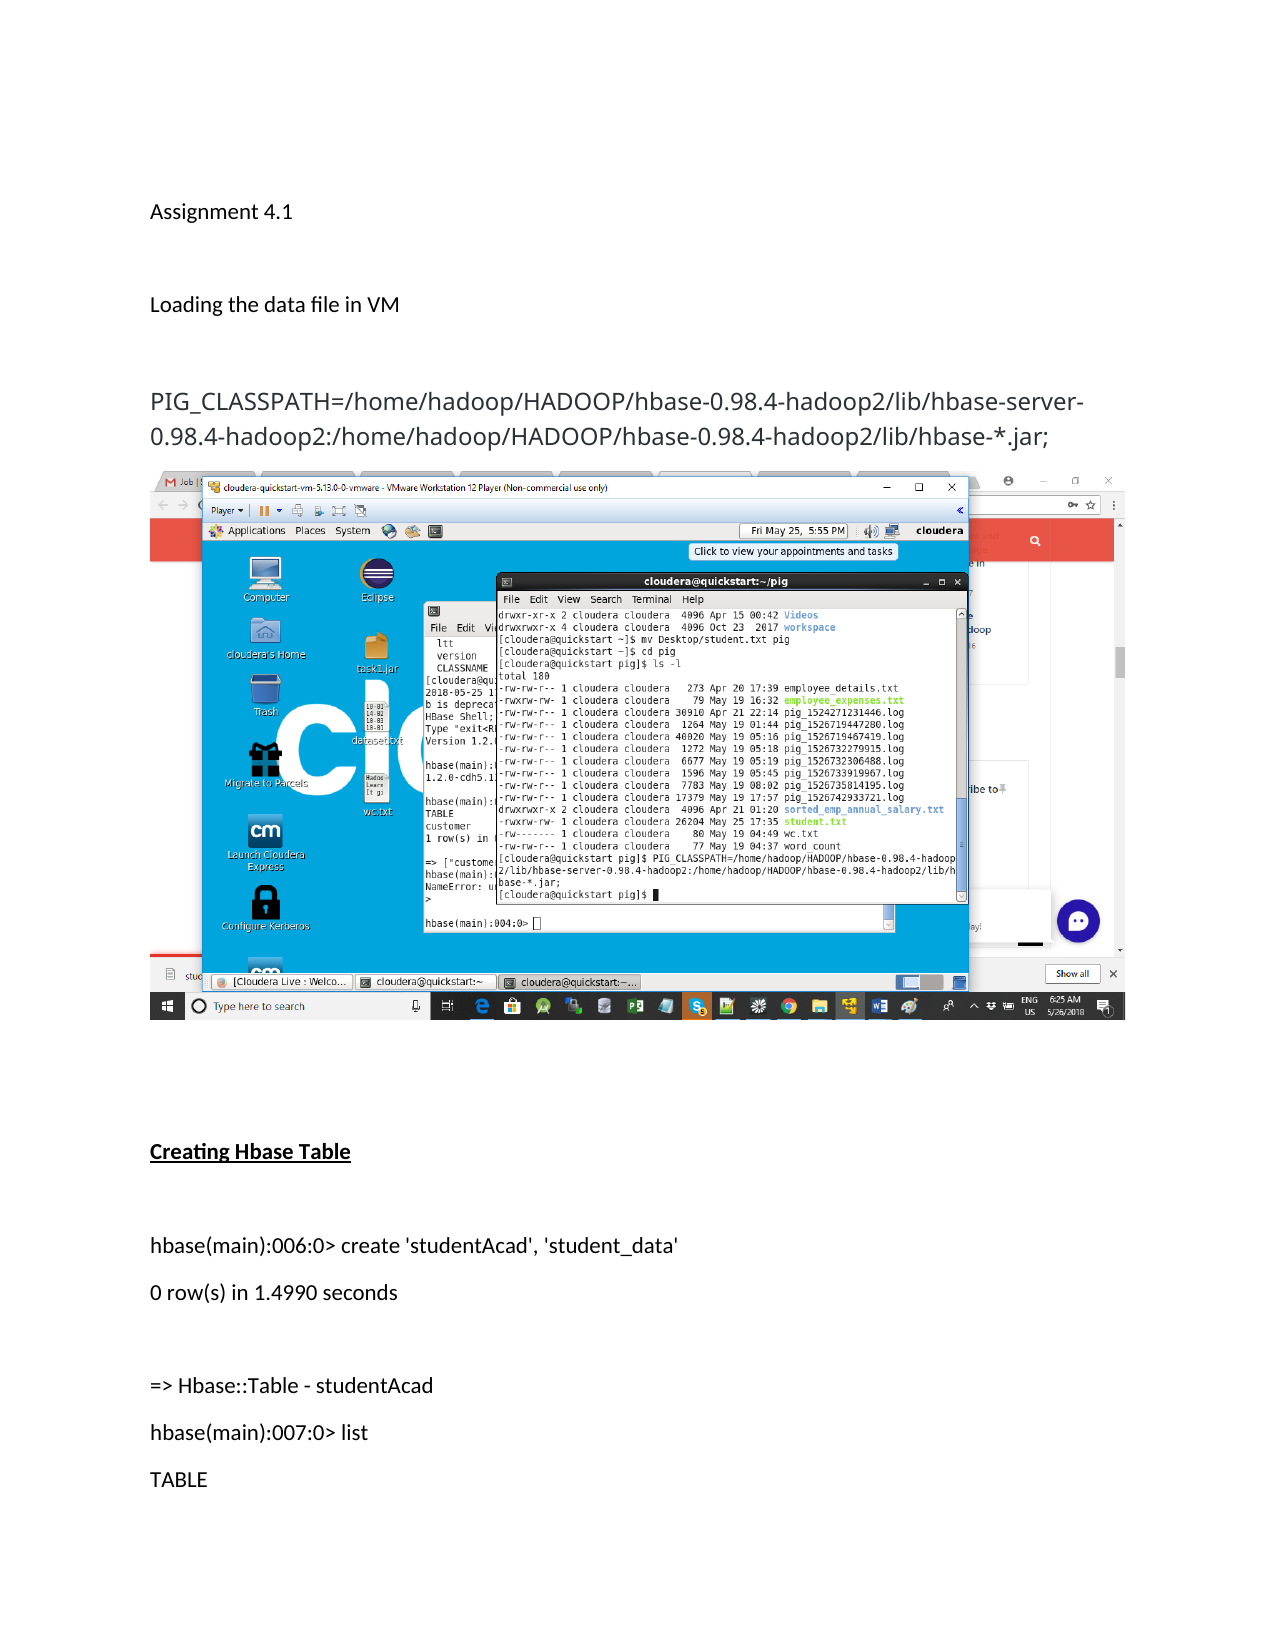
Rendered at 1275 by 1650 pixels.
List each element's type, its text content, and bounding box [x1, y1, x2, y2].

text 0 row(s) in 1.4990 seconds [150, 1278, 1125, 1306]
text Assignment 4.1 [150, 197, 1125, 225]
text TABLE [150, 1465, 1125, 1493]
picture [150, 471, 1125, 1020]
text Creating Hbase Table [150, 1137, 1125, 1165]
text Loading the data file in VM [150, 291, 1125, 319]
text => Hbase::Table - studentAcad [150, 1372, 1125, 1399]
text PIG_CLASSPATH=/home/hadoop/HADOOP/hbase-0.98.4-hadoop2/lib/hbase-server-0.98.4-hadoop2:/home/hadoop/HADOOP/hbase-0.98.4-hadoop2/lib/hbase-*.jar; [150, 384, 1125, 452]
text hbase(main):007:0> list [150, 1418, 1125, 1446]
text hbase(main):006:0> create 'studentAcad', 'student_data' [150, 1231, 1125, 1259]
